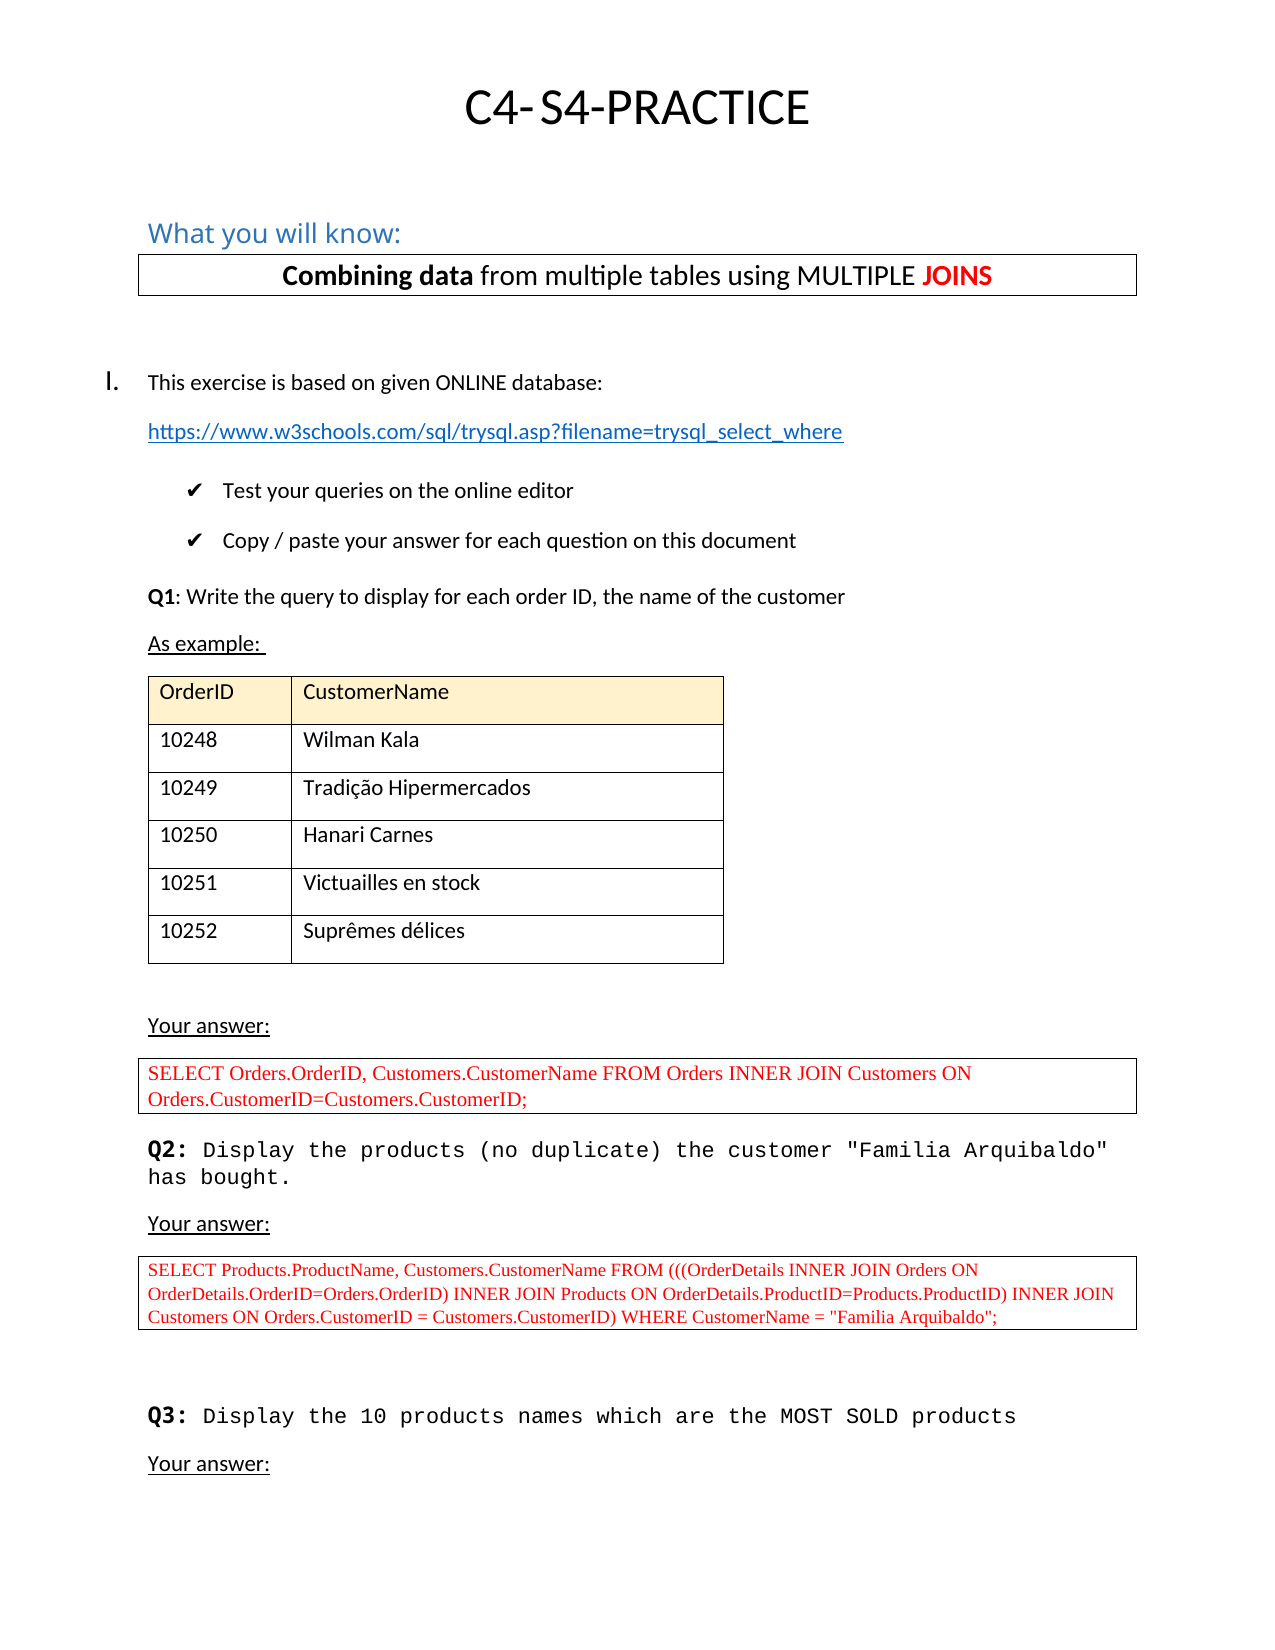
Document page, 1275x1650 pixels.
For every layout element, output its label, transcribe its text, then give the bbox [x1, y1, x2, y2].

text Combining data from multiple tables using MULTIPLE JOINS [139, 255, 1136, 295]
text Your answer: [148, 1011, 1127, 1039]
table_cell 10249 [149, 773, 291, 819]
text https://www.w3schools.com/sql/trysql.asp?filename=trysql_select_where [148, 417, 1127, 445]
table_cell Tradição Hipermercados [292, 773, 723, 819]
list Test your queries on the online editor [185, 464, 1127, 511]
list Copy / paste your answer for each question on this document [185, 515, 1127, 562]
text Your answer: [148, 1209, 1127, 1237]
text Your answer: [148, 1449, 1127, 1478]
text Q2: Display the products (no duplicate) the customer "Familia Arquibaldo" has bought. [148, 1133, 1127, 1191]
table_cell 10250 [149, 821, 291, 867]
text As example: [148, 629, 1127, 657]
text C4- S4-PRACTICE [148, 74, 1127, 137]
subtitle What you will know: [148, 214, 1127, 251]
text Q3: Display the 10 products names which are the MOST SOLD products [148, 1399, 1127, 1430]
table_cell Suprêmes délices [292, 916, 723, 963]
table_cell 10252 [149, 916, 291, 963]
table_header CustomerName [292, 677, 723, 724]
table_cell 10251 [149, 869, 291, 915]
table_cell Victuailles en stock [292, 869, 723, 915]
table_cell Wilman Kala [292, 725, 723, 772]
table_header OrderID [149, 677, 291, 724]
table_cell 10248 [149, 725, 291, 772]
table_cell Hanari Carnes [292, 821, 723, 867]
text Q1: Write the query to display for each order ID, the name of the customer [148, 582, 1127, 610]
text SELECT Orders.OrderID, Customers.CustomerName FROM Orders INNER JOIN Customers ON Orders.CustomerID=Customers.CustomerID; [139, 1059, 1136, 1113]
list This exercise is based on given ONLINE database: [119, 362, 1127, 398]
text SELECT Products.ProductName, Customers.CustomerName FROM (((OrderDetails INNER JOIN Orders ON OrderDetails.OrderID=Orders.OrderID) INNER JOIN Products ON OrderDetails.ProductID=Products.ProductID) INNER JOIN Customers ON Orders.CustomerID = Customers.CustomerID) WHERE CustomerName = "Familia Arquibaldo"; [139, 1257, 1136, 1329]
